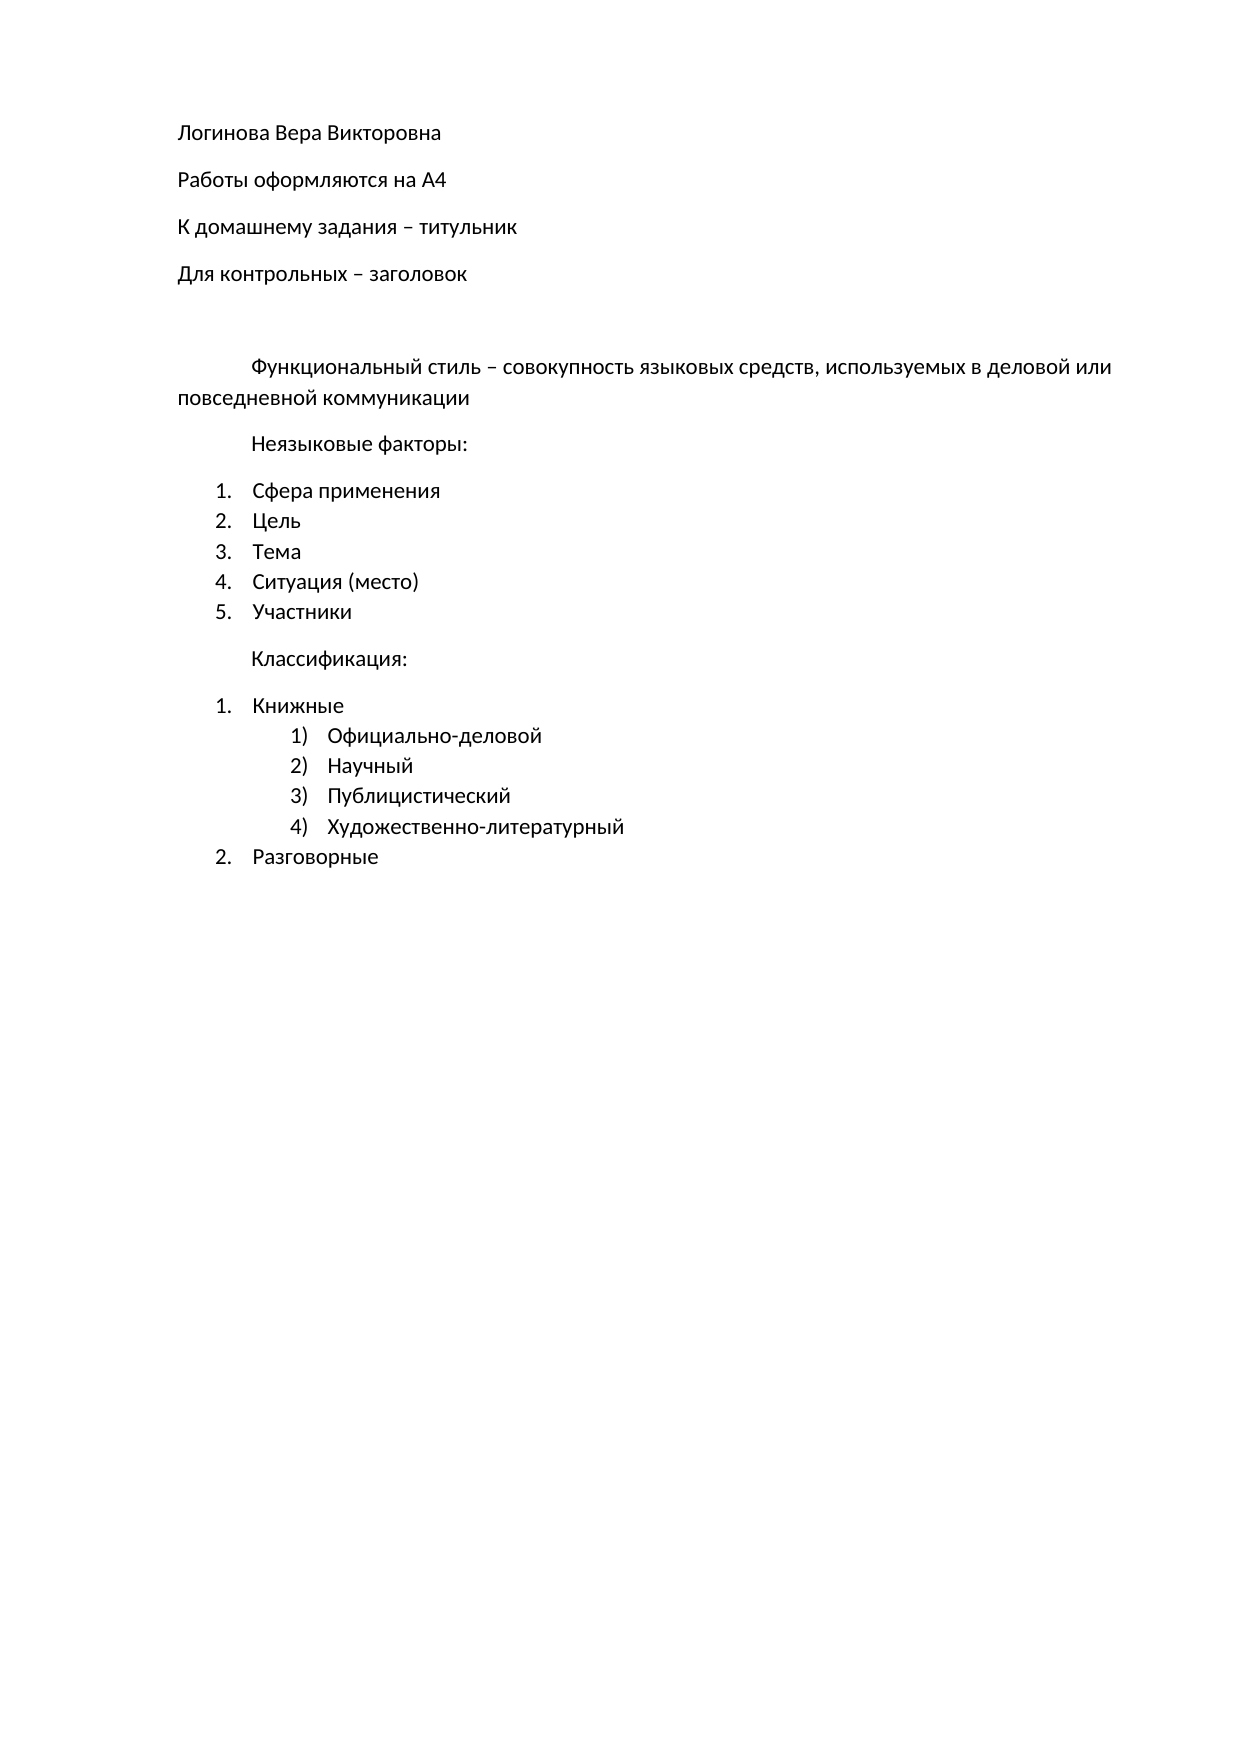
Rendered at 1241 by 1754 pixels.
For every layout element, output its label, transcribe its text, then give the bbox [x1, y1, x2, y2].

list Публицистический [290, 782, 1152, 810]
text К домашнему задания – титульник [177, 212, 1152, 240]
list Участники [215, 597, 1152, 625]
text Логинова Вера Викторовна [177, 118, 1152, 146]
list Книжные [215, 691, 1152, 719]
list Разговорные [215, 842, 1152, 870]
list Сфера применения [215, 476, 1152, 504]
list Цель [215, 507, 1152, 535]
list Научный [290, 751, 1152, 779]
text Классификация: [251, 644, 1152, 672]
list Официально-деловой [290, 721, 1152, 749]
text Функциональный стиль – совокупность языковых средств, используемых в деловой или повседневной коммуникации [177, 352, 1152, 411]
text Для контрольных – заголовок [177, 259, 1152, 287]
list Тема [215, 537, 1152, 565]
text Неязыковые факторы: [177, 429, 1152, 458]
list Ситуация (место) [215, 567, 1152, 595]
list Художественно-литературный [290, 812, 1152, 840]
text Работы оформляются на А4 [177, 165, 1152, 193]
